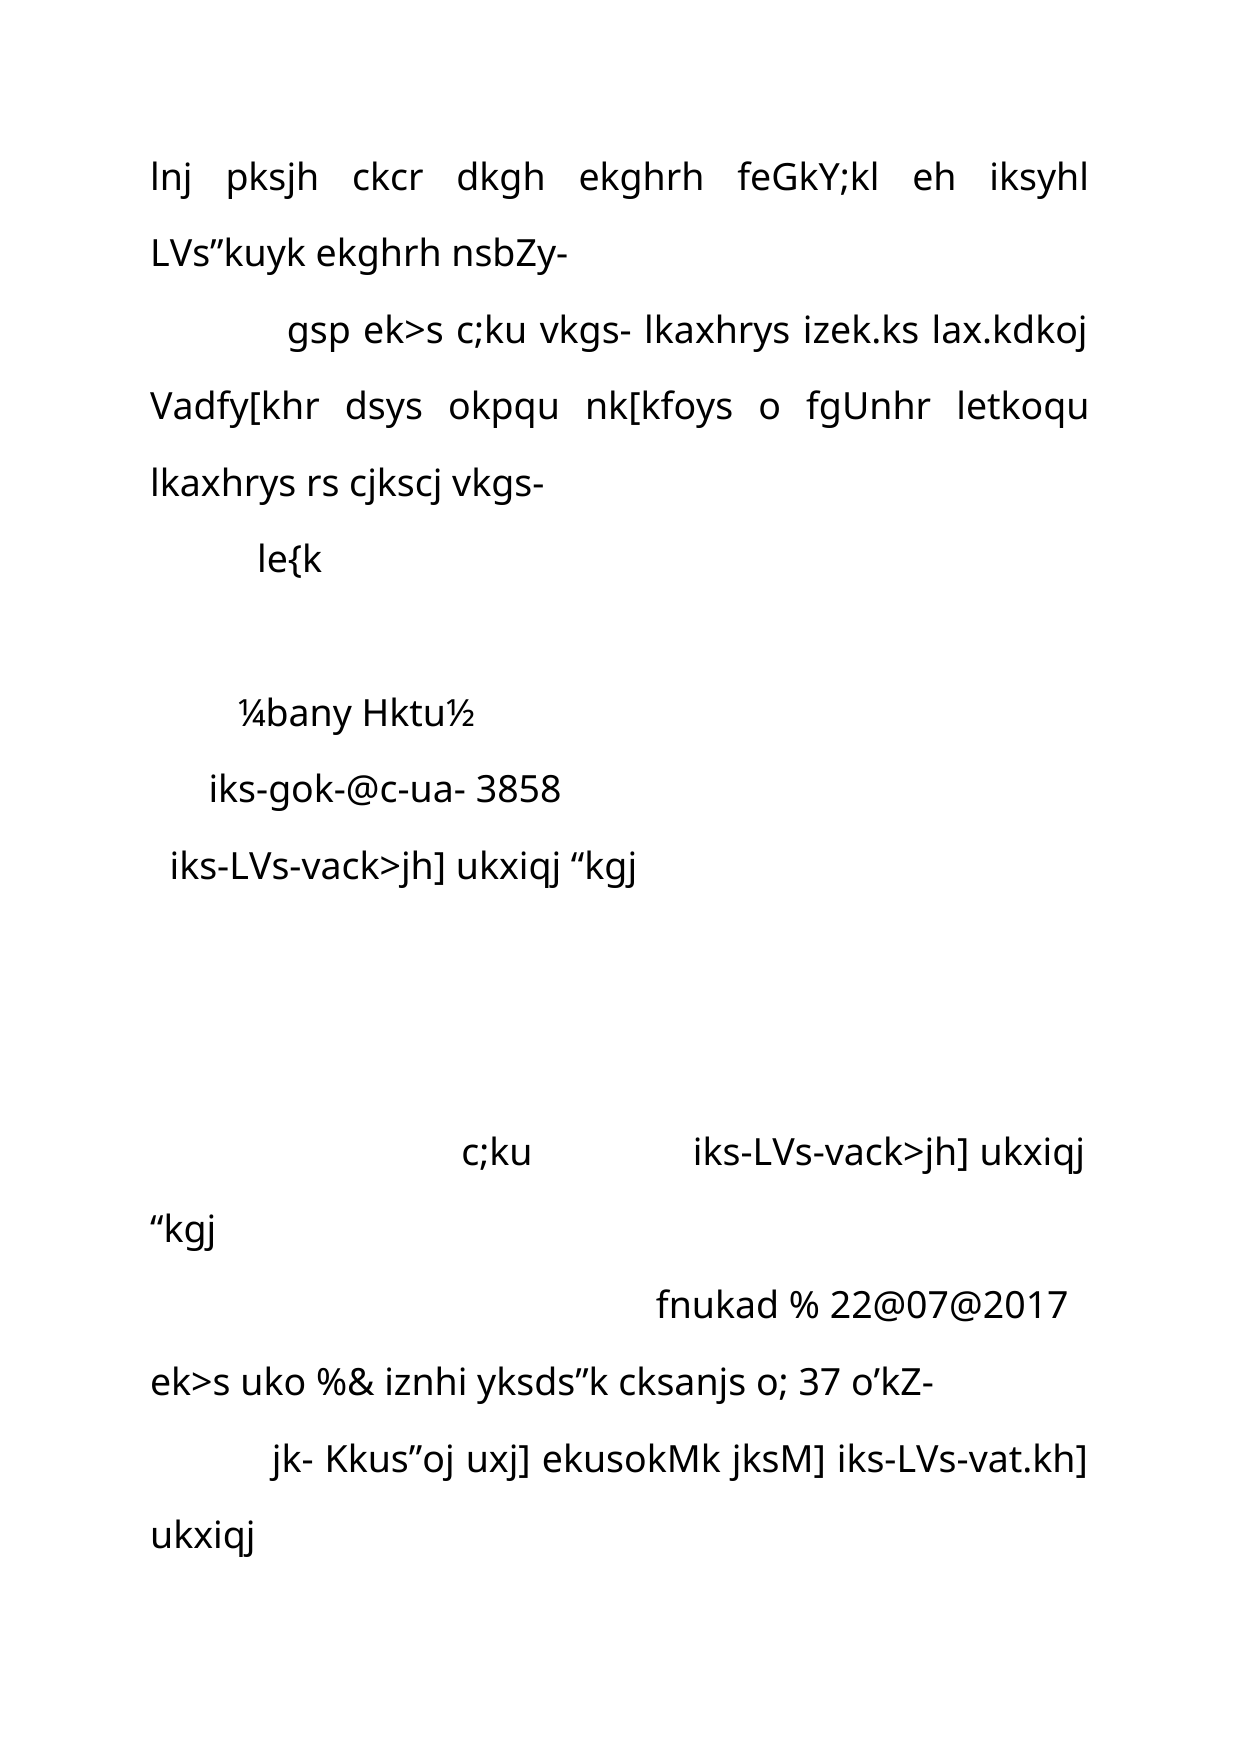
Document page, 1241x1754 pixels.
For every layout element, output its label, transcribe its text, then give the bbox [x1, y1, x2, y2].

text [150, 150, 1090, 278]
text le{k [150, 533, 1090, 584]
text jk- Kkus”oj uxj] ekusokMk jksM] iks-LVs-vat.kh] ukxiqj [150, 1432, 1090, 1559]
text iks-LVs-vack>jh] ukxiqj “kgj [150, 839, 1090, 890]
text fnukad % 22@07@2017 [150, 1279, 1090, 1330]
text gsp ek>s c;ku vkgs- lkaxhrys izek.ks lax.kdkoj Vadfy[khr dsys okpqu nk[kfoys o fgUnhr letkoqu lkaxhrys rs cjkscj vkgs- [150, 303, 1090, 507]
text c;ku iks-LVs-vack>jh] ukxiqj “kgj [150, 1126, 1090, 1253]
text ek>s uko %& iznhi yksds”k cksanjs o; 37 o’kZ- [150, 1355, 1090, 1406]
text iks-gok-@c-ua- 3858 [150, 762, 1090, 813]
text ¼bany Hktu½ [150, 686, 1090, 737]
